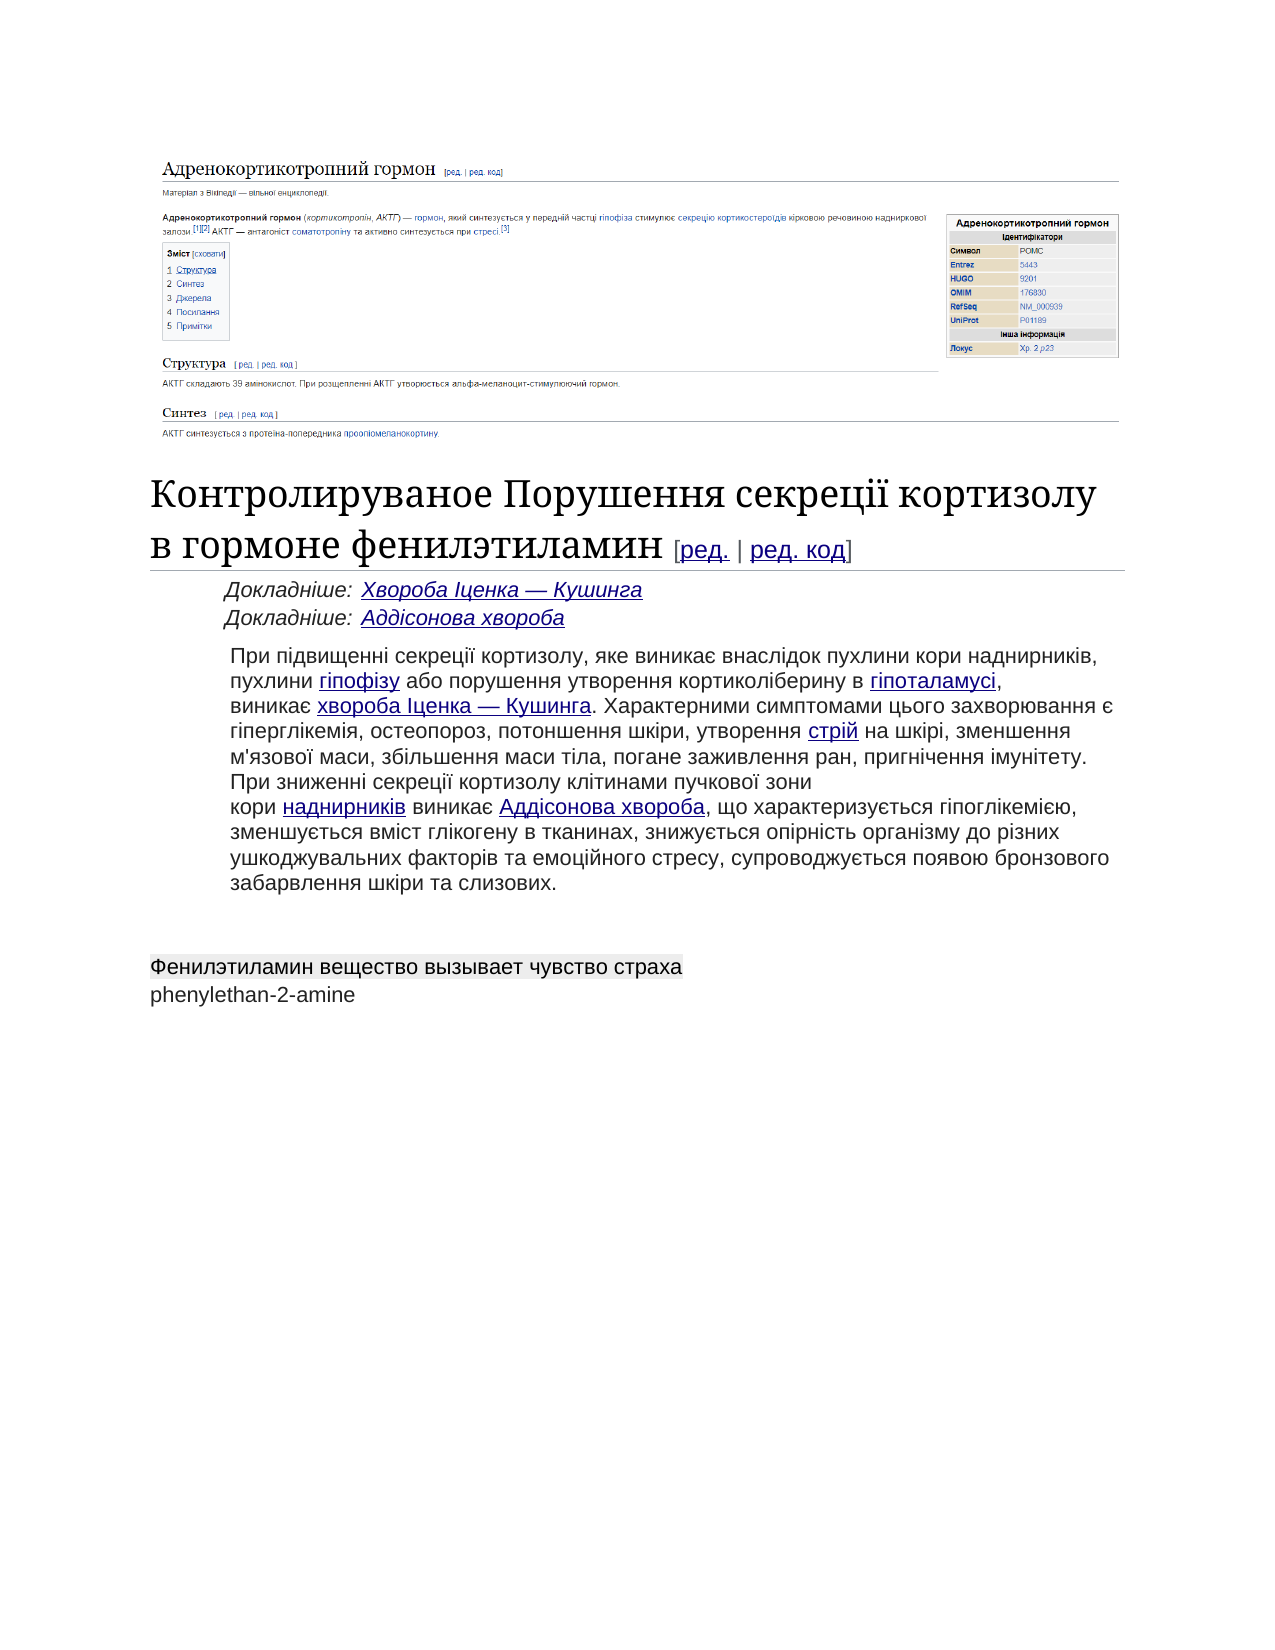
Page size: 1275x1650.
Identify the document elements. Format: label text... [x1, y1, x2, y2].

picture [150, 150, 1125, 443]
text Контролируваное Порушення секреції кортизолу в гормоне фенилэтиламин [ред. | ред. код] [150, 467, 1125, 570]
text Докладніше: Хвороба Іценка — Кушинга [225, 577, 1125, 603]
text Докладніше: Аддісонова хвороба [225, 605, 1125, 630]
text Фенилэтиламин вещество вызывает чувство страха phenylethan-2-amine [150, 954, 1125, 1007]
text При підвищенні секреції кортизолу, яке виникає внаслідок пухлини кори наднирників, пухлини гіпофізу або порушення утворення кортиколіберину в гіпоталамусі, виникає хвороба Іценка — Кушинга. Характерними симптомами цього захворювання є гіперглікемія, остеопороз, потоншення шкіри, утворення стрій на шкірі, зменшення м'язової маси, збільшення маси тіла, погане заживлення ран, пригнічення імунітету. При зниженні секреції кортизолу клітинами пучкової зони кори наднирників виникає Аддісонова хвороба, що характеризується гіпоглікемією, зменшується вміст глікогену в тканинах, знижується опірність організму до різних ушкоджувальних факторів та емоційного стресу, супроводжується появою бронзового забарвлення шкіри та слизових. [230, 643, 1125, 895]
